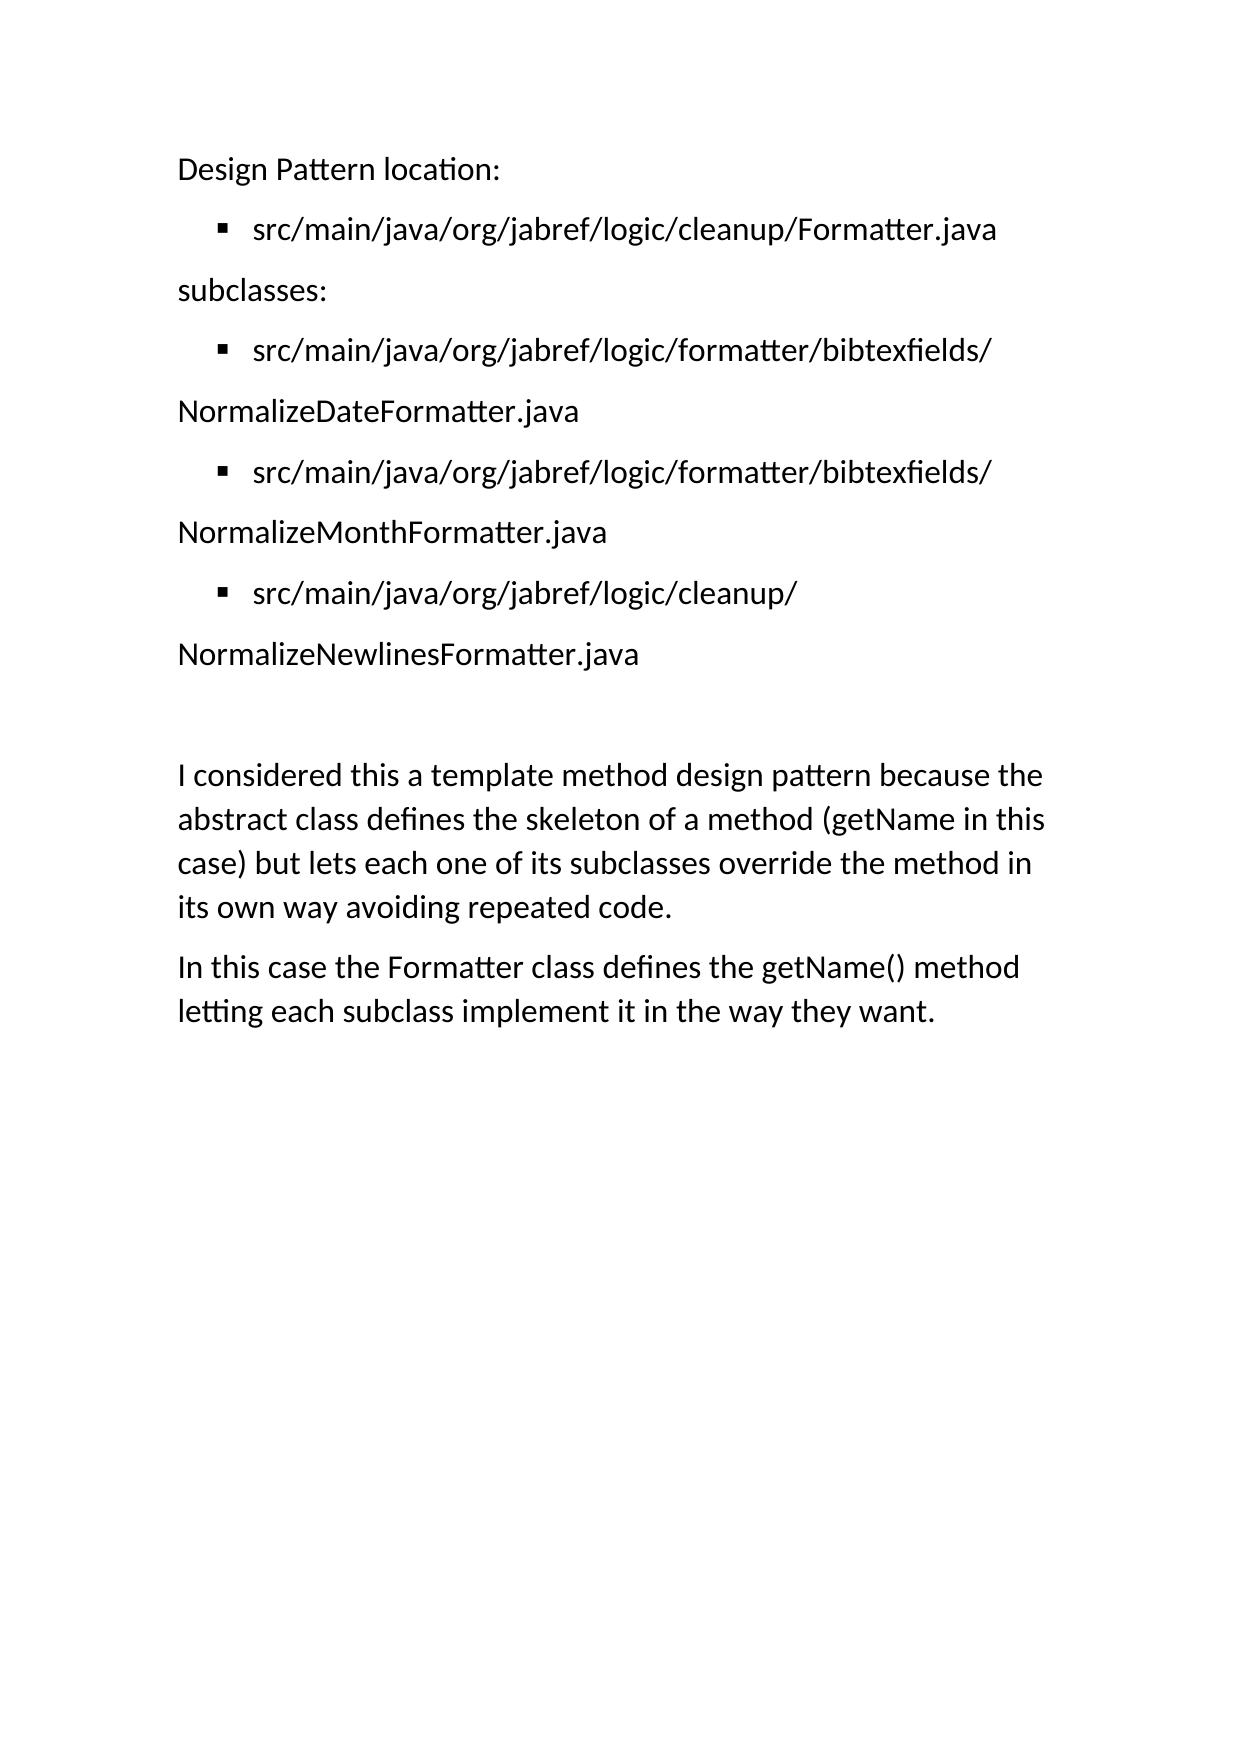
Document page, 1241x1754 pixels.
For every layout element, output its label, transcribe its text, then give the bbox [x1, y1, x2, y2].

text I considered this a template method design pattern because the abstract class defines the skeleton of a method (getName in this case) but lets each one of its subclasses override the method in its own way avoiding repeated code. [177, 754, 1063, 926]
list src/main/java/org/jabref/logic/formatter/bibtexfields/ [215, 451, 1063, 491]
list src/main/java/org/jabref/logic/cleanup/Formatter.java [215, 208, 1063, 249]
text NormalizeNewlinesFormatter.java [177, 633, 1063, 673]
list src/main/java/org/jabref/logic/cleanup/ [215, 572, 1063, 613]
text Design Pattern location: [177, 148, 1063, 188]
text subclasses: [177, 269, 1063, 309]
list src/main/java/org/jabref/logic/formatter/bibtexfields/ [215, 329, 1063, 370]
text NormalizeDateFormatter.java [177, 390, 1063, 431]
text NormalizeMonthFormatter.java [177, 511, 1063, 552]
text In this case the Formatter class defines the getName() method letting each subclass implement it in the way they want. [177, 946, 1063, 1031]
